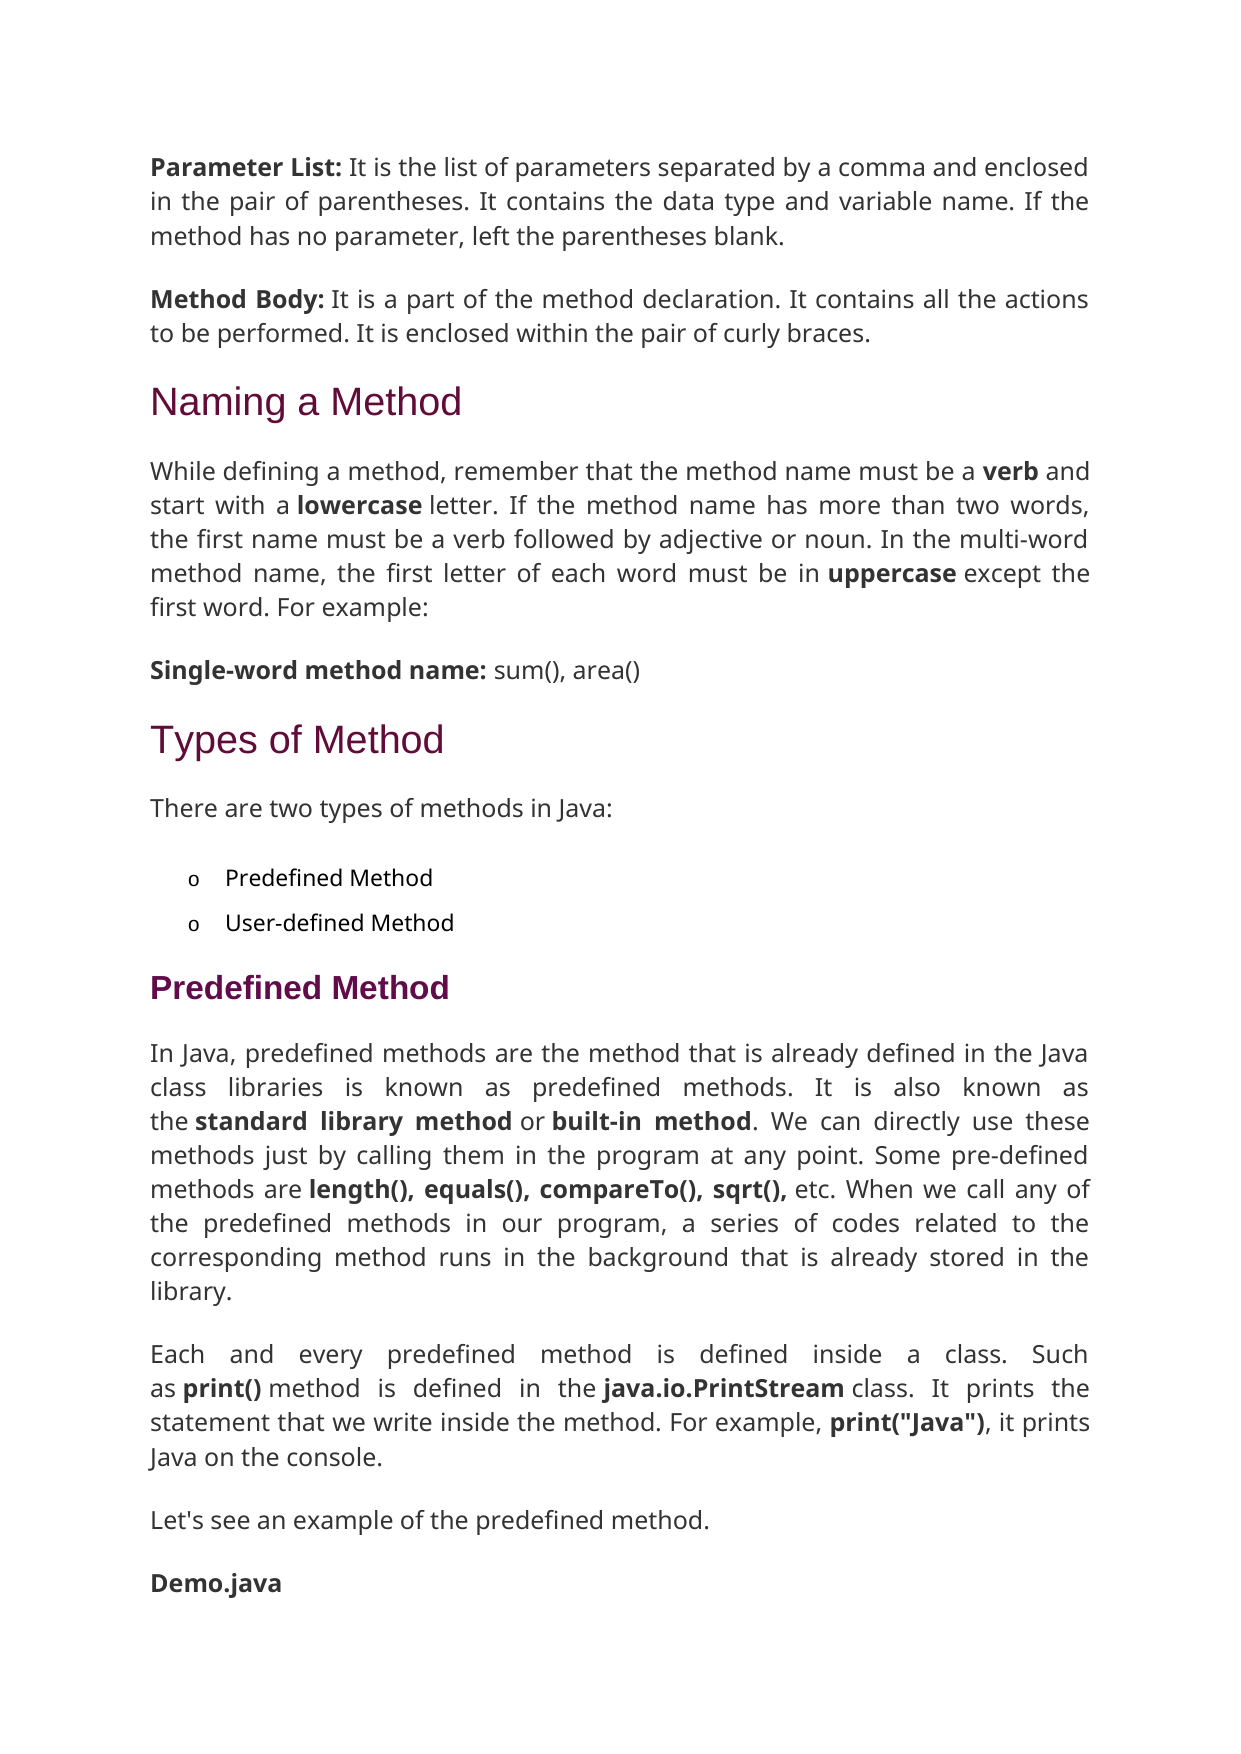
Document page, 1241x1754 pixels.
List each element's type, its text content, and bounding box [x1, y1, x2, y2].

list Predefined Method [187, 854, 1090, 893]
text Let's see an example of the predefined method. [150, 1502, 1090, 1536]
list User-defined Method [187, 899, 1090, 938]
text Parameter List: It is the list of parameters separated by a comma and enclosed in the pair of parentheses. It contains the data type and variable name. If the method has no parameter, left the parentheses blank. [150, 150, 1090, 252]
text Single-word method name: sum(), area() [150, 653, 1090, 687]
text While defining a method, remember that the method name must be a verb and start with a lowercase letter. If the method name has more than two words, the first name must be a verb followed by adjective or noun. In the multi-word method name, the first letter of each word must be in uppercase except the first word. For example: [150, 453, 1090, 624]
text Method Body: It is a part of the method declaration. It contains all the actions to be performed. It is enclosed within the pair of curly braces. [150, 281, 1090, 349]
text In Java, predefined methods are the method that is already defined in the Java class libraries is known as predefined methods. It is also known as the standard library method or built-in method. We can directly use these methods just by calling them in the program at any point. Some pre-defined methods are length(), equals(), compareTo(), sqrt(), etc. When we call any of the predefined methods in our program, a series of codes related to the corresponding method runs in the background that is already stored in the library. [150, 1035, 1090, 1308]
subtitle Predefined Method [150, 968, 1090, 1006]
text Naming a Method [150, 379, 1090, 424]
text Each and every predefined method is defined inside a class. Such as print() method is defined in the java.io.PrintStream class. It prints the statement that we write inside the method. For example, print("Java"), it prints Java on the console. [150, 1337, 1090, 1473]
subtitle Types of Method [150, 716, 1090, 762]
text There are two types of methods in Java: [150, 791, 1090, 825]
text Demo.java [150, 1566, 1090, 1600]
